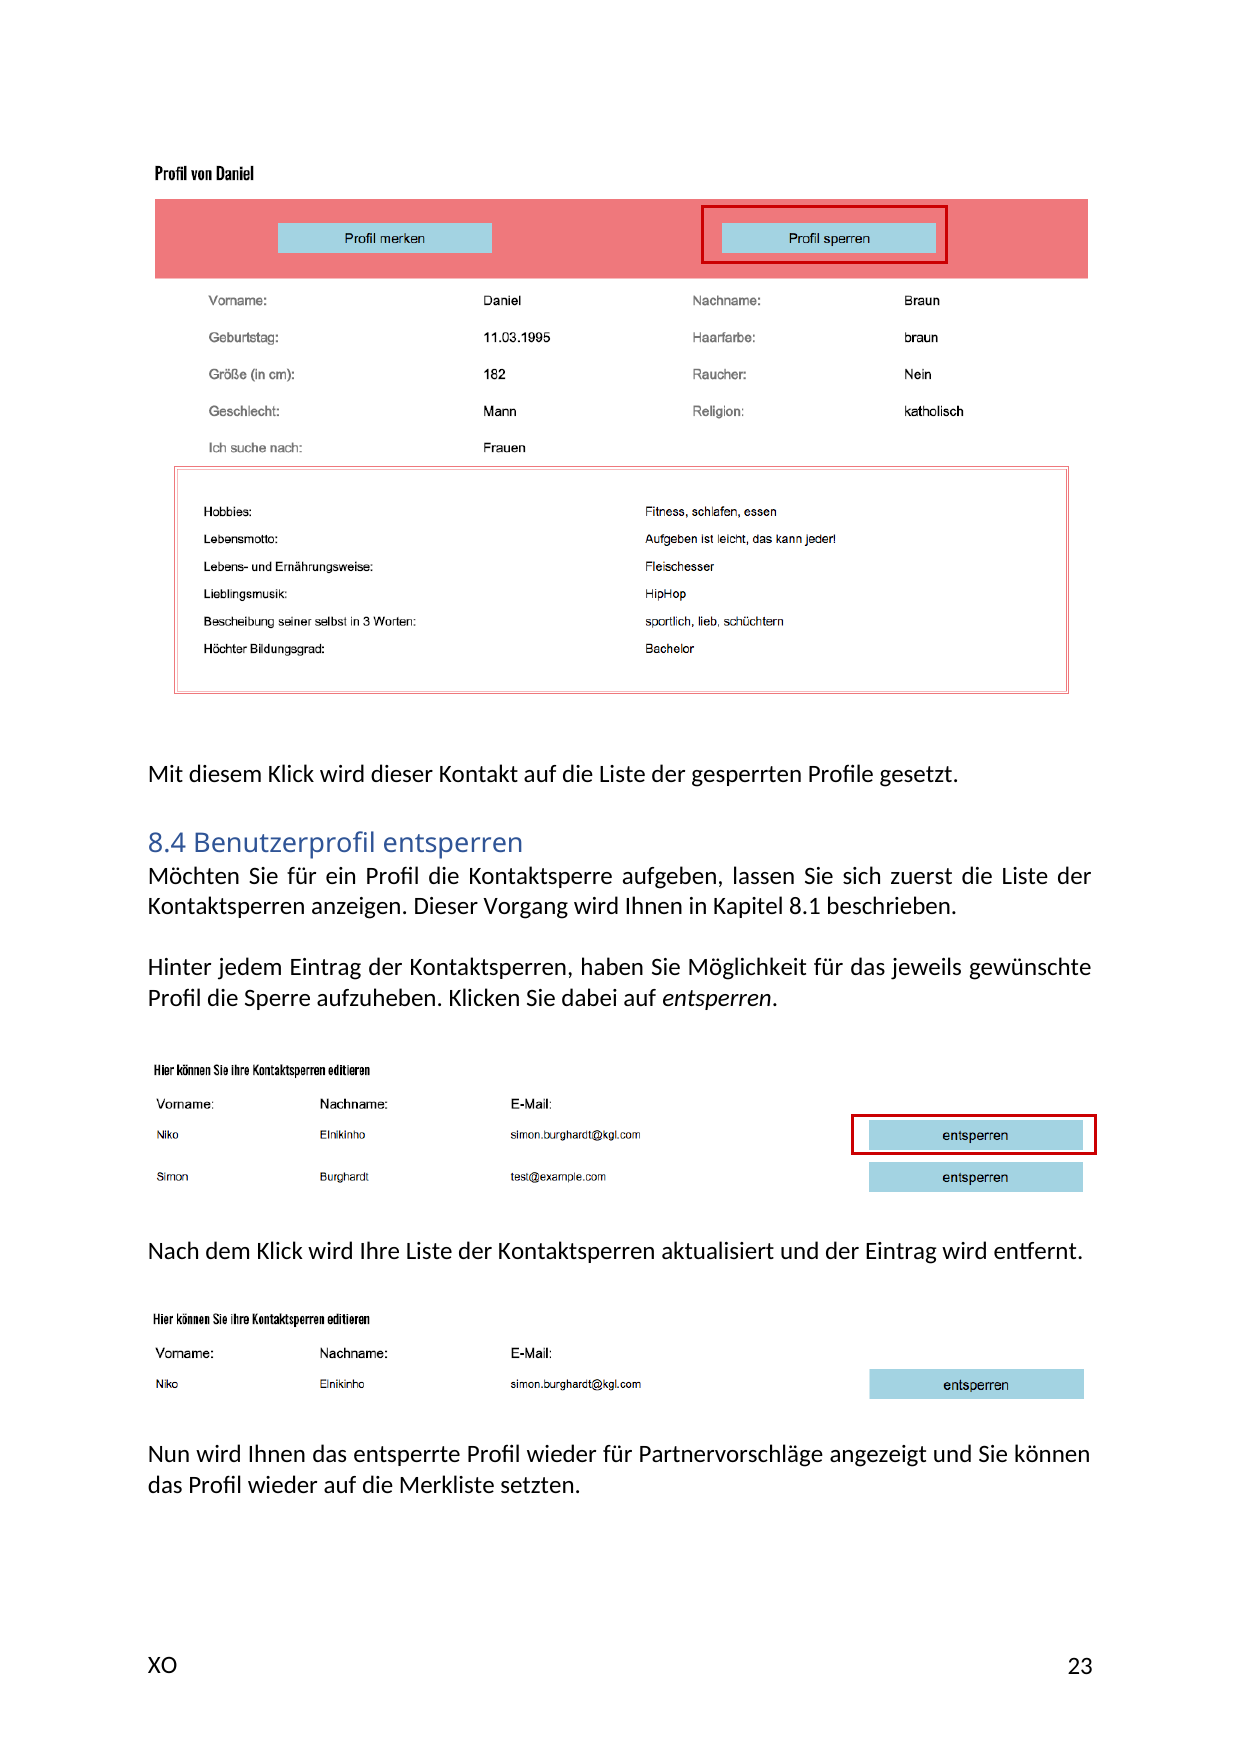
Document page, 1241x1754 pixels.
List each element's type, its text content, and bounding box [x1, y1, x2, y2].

text Nun wird Ihnen das entsperrte Profil wieder für Partnervorschläge angezeigt und Sie können das Profil wieder auf die Merkliste setzten. [148, 1439, 1093, 1500]
picture [147, 1296, 1092, 1409]
text Mit diesem Klick wird dieser Kontakt auf die Liste der gesperrten Profile gesetzt. [148, 758, 1093, 788]
picture [147, 147, 1092, 697]
picture [854, 1117, 1091, 1152]
picture [147, 1043, 1091, 1205]
text Nach dem Klick wird Ihre Liste der Kontaktsperren aktualisiert und der Eintrag wird entfernt. [148, 1235, 1093, 1266]
text Möchten Sie für ein Profil die Kontaktsperre aufgeben, lassen Sie sich zuerst die Liste der Kontaktsperren anzeigen. Dieser Vorgang wird Ihnen in Kapitel 8.1 beschrieben. [148, 860, 1093, 921]
subtitle 8.4 Benutzerprofil entsperren [148, 823, 1093, 860]
text Hinter jedem Eintrag der Kontaktsperren, haben Sie Möglichkeit für das jeweils gewünschte Profil die Sperre aufzuheben. Klicken Sie dabei auf entsperren. [148, 952, 1093, 1013]
